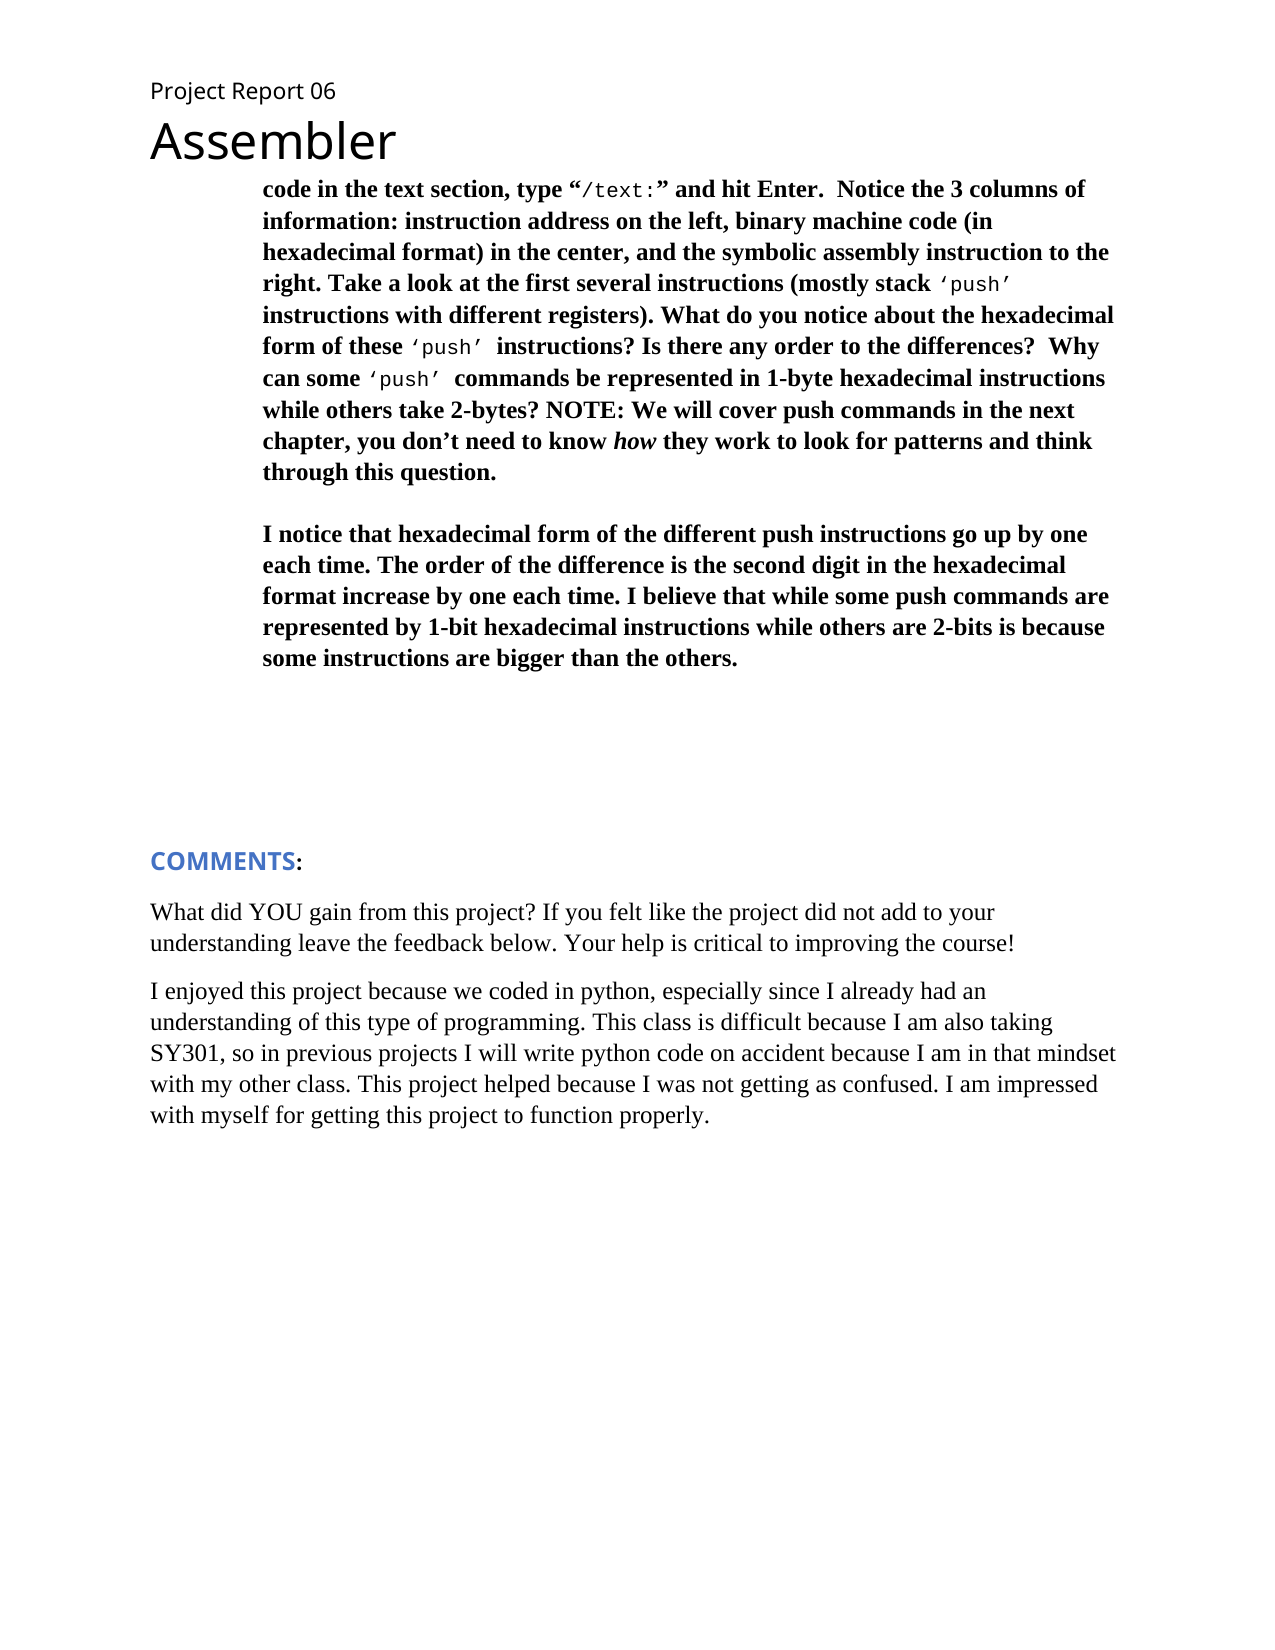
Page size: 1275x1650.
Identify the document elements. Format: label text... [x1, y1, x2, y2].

text What did YOU gain from this project? If you felt like the project did not add to your understanding leave the feedback below. Your help is critical to improving the course! [150, 897, 1125, 957]
text COMMENTS: [150, 844, 1125, 878]
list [225, 174, 1125, 486]
text I enjoyed this project because we coded in python, especially since I already had an understanding of this type of programming. This class is difficult because I am also taking SY301, so in previous projects I will write python code on accident because I am in that mindset with my other class. This project helped because I was not getting as confused. I am impressed with myself for getting this project to function properly. [150, 976, 1125, 1129]
list I notice that hexadecimal form of the different push instructions go up by one each time. The order of the difference is the second digit in the hexadecimal format increase by one each time. I believe that while some push commands are represented by 1-bit hexadecimal instructions while others are 2-bits is because some instructions are bigger than the others. [262, 519, 1125, 672]
